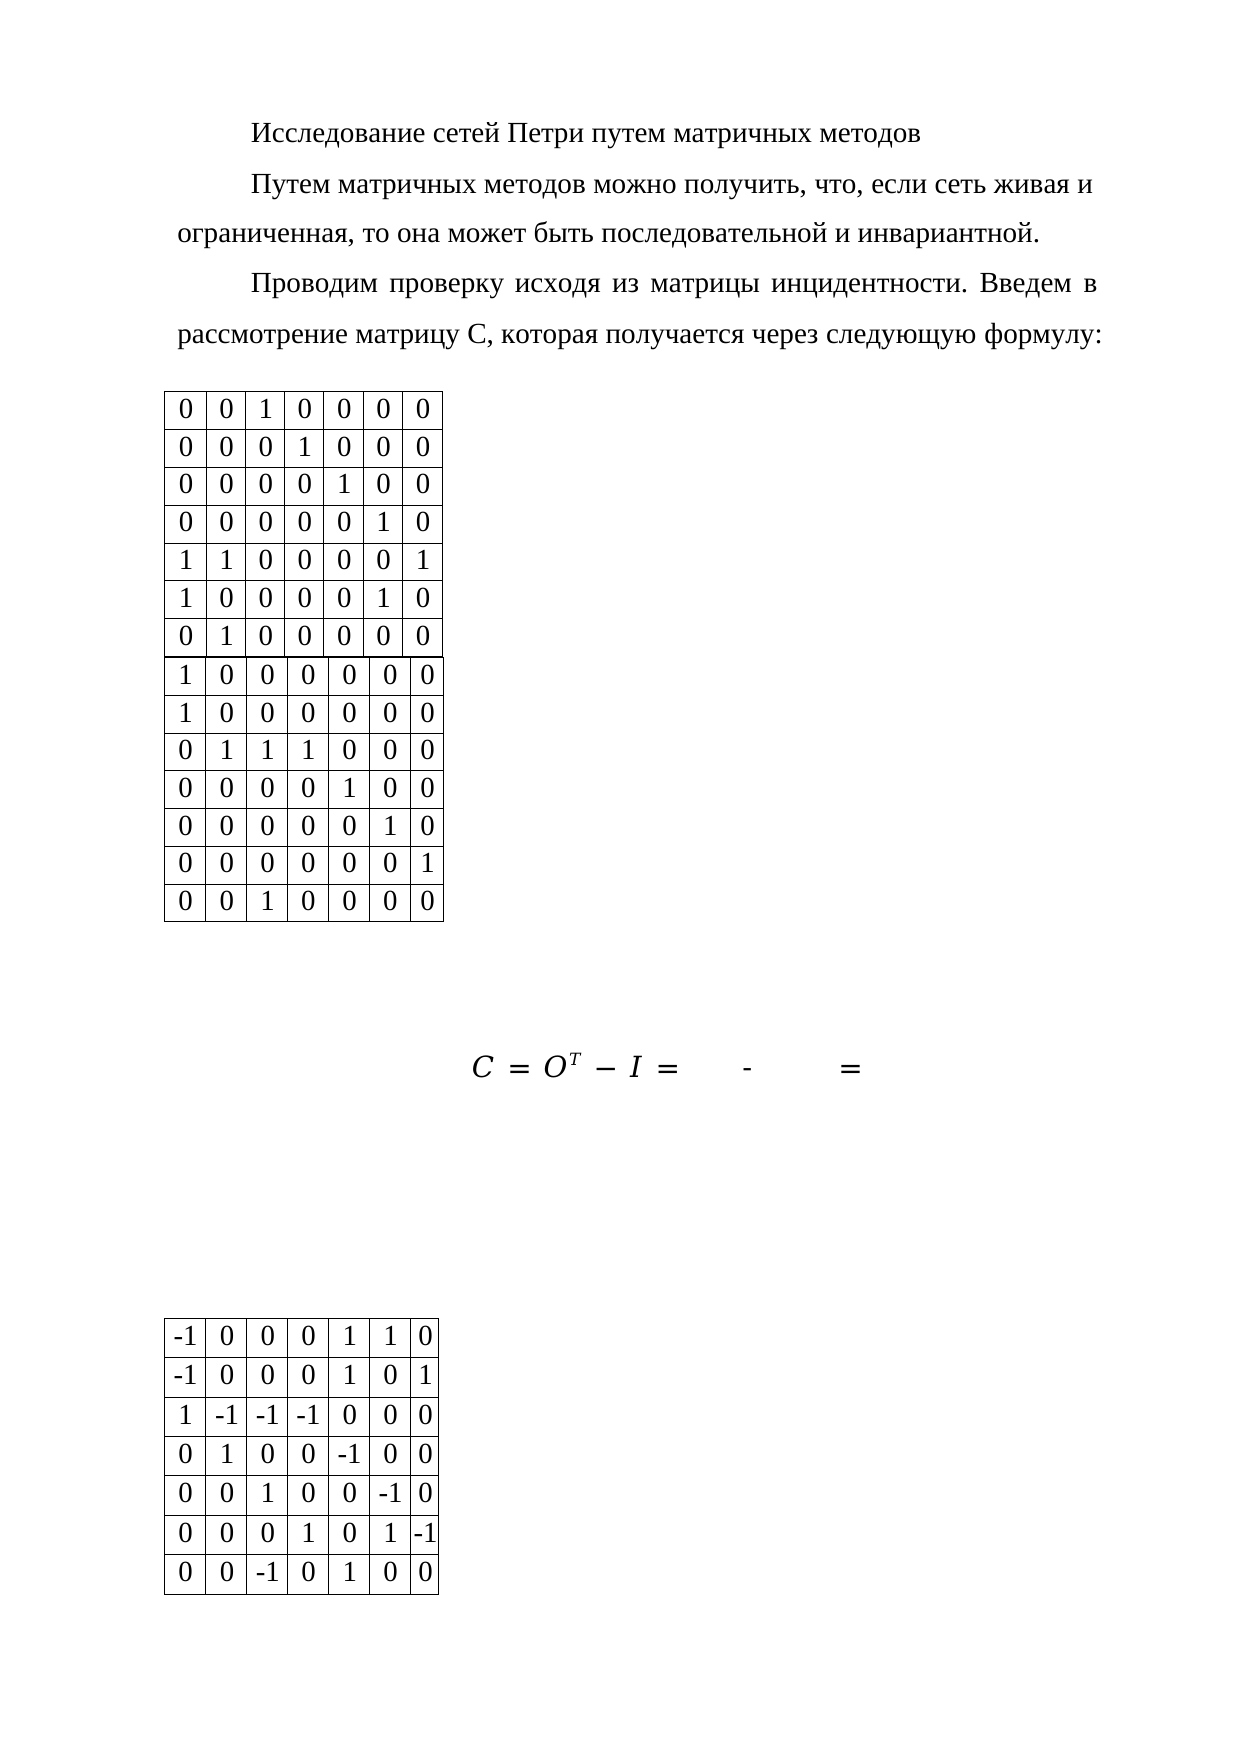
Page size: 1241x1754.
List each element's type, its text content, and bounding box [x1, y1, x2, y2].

table_cell 0 [165, 771, 205, 808]
table_cell 0 [411, 1476, 438, 1515]
table_cell 0 [207, 506, 245, 542]
table_cell 0 [411, 1437, 438, 1475]
table_cell 0 [165, 468, 206, 504]
table_cell 0 [411, 885, 443, 921]
table_cell 0 [207, 430, 245, 467]
table_header 0 [247, 658, 287, 695]
table_cell 0 [206, 809, 246, 846]
table_cell 1 [403, 544, 442, 580]
table_cell 1 [165, 581, 206, 618]
table_cell 0 [324, 544, 363, 580]
table_cell 0 [246, 544, 284, 580]
table_header 1 [246, 392, 284, 429]
table_header -1 [165, 1319, 205, 1357]
table_cell 0 [246, 619, 284, 656]
table_cell 0 [329, 1516, 369, 1554]
table_cell 0 [324, 581, 363, 618]
table_cell 0 [411, 734, 443, 770]
table_header 1 [165, 658, 205, 695]
table_cell 0 [206, 1476, 246, 1515]
table_cell 1 [247, 885, 287, 921]
table_header 0 [288, 658, 328, 695]
table_cell 0 [165, 506, 206, 542]
table_cell 0 [206, 771, 246, 808]
table_header 0 [403, 392, 442, 429]
table_cell 0 [411, 771, 443, 808]
table_header 0 [285, 392, 323, 429]
table_cell 0 [288, 771, 328, 808]
table_cell 1 [247, 1476, 287, 1515]
table_cell 0 [364, 430, 402, 467]
table_cell 0 [329, 1476, 369, 1515]
table_header 0 [206, 658, 246, 695]
table_cell 1 [364, 581, 402, 618]
table_cell 0 [403, 581, 442, 618]
table_cell 1 [165, 544, 206, 580]
table_cell 0 [165, 619, 206, 656]
table_cell 0 [370, 847, 410, 883]
table_header 0 [207, 392, 245, 429]
table_cell 0 [165, 734, 205, 770]
text Проводим проверку исходя из матрицы инцидентности. Введем в рассмотрение матрицу C, которая получается через следующую формулу: [177, 266, 1128, 350]
table_header 0 [288, 1319, 328, 1357]
table_cell 1 [285, 430, 323, 467]
table_cell 0 [329, 734, 369, 770]
table_cell 1 [329, 1358, 369, 1397]
table_cell 0 [403, 468, 442, 504]
table_header 1 [329, 1319, 369, 1357]
table_cell 0 [206, 1358, 246, 1397]
table_cell 1 [411, 847, 443, 883]
table_header 0 [411, 658, 443, 695]
table_cell 0 [165, 1555, 205, 1594]
table_cell 1 [364, 506, 402, 542]
table_cell 0 [206, 1516, 246, 1554]
table_cell 0 [288, 809, 328, 846]
table_cell 0 [247, 809, 287, 846]
table_cell -1 [247, 1555, 287, 1594]
table_header 0 [411, 1319, 438, 1357]
table_cell 0 [206, 696, 246, 732]
table_cell 0 [207, 581, 245, 618]
table_cell 1 [329, 1555, 369, 1594]
table_cell 1 [165, 1398, 205, 1436]
table_header 0 [247, 1319, 287, 1357]
table_cell 0 [324, 619, 363, 656]
table_cell 0 [329, 696, 369, 732]
table_cell 0 [285, 468, 323, 504]
table_cell 0 [329, 847, 369, 883]
table_cell 1 [411, 1358, 438, 1397]
text 𝐶 = 𝑂𝑇 − 𝐼 = - = [170, 1051, 1163, 1084]
table_cell 1 [370, 1516, 410, 1554]
table_cell 0 [246, 506, 284, 542]
table_cell 0 [285, 506, 323, 542]
table_cell 0 [370, 1437, 410, 1475]
table_cell 1 [370, 809, 410, 846]
table_cell 0 [329, 1398, 369, 1436]
table_cell 1 [207, 619, 245, 656]
table_header 1 [370, 1319, 410, 1357]
table_cell 0 [329, 885, 369, 921]
table_cell 0 [165, 1437, 205, 1475]
table_cell 0 [165, 430, 206, 467]
table_cell -1 [247, 1398, 287, 1436]
table_cell 0 [364, 468, 402, 504]
table_cell 0 [165, 1516, 205, 1554]
table_cell 0 [206, 847, 246, 883]
table_cell 0 [411, 696, 443, 732]
table_cell 0 [370, 771, 410, 808]
table_cell 0 [288, 847, 328, 883]
table_cell 0 [165, 1476, 205, 1515]
table_cell 0 [411, 1398, 438, 1436]
table_cell 0 [403, 430, 442, 467]
table_cell 0 [364, 544, 402, 580]
table_cell 1 [206, 1437, 246, 1475]
table_cell 1 [329, 771, 369, 808]
table_cell 1 [206, 734, 246, 770]
table_cell 0 [246, 468, 284, 504]
table_cell 0 [370, 885, 410, 921]
table_cell 0 [411, 1555, 438, 1594]
table_header 0 [370, 658, 410, 695]
table_cell 0 [288, 1476, 328, 1515]
table_cell 0 [288, 885, 328, 921]
table_cell 1 [165, 696, 205, 732]
table_cell 0 [288, 696, 328, 732]
table_cell 0 [370, 1555, 410, 1594]
table_cell 1 [207, 544, 245, 580]
text Путем матричных методов можно получить, что, если сеть живая и ограниченная, то она может быть последовательной и инвариантной. [177, 166, 1128, 249]
table_cell 0 [247, 847, 287, 883]
table_cell 1 [288, 734, 328, 770]
table_cell 0 [165, 809, 205, 846]
table_cell 0 [246, 581, 284, 618]
table_cell 0 [285, 544, 323, 580]
table_cell 0 [370, 734, 410, 770]
table_cell 0 [403, 619, 442, 656]
table_cell 0 [285, 619, 323, 656]
table_cell 0 [370, 1358, 410, 1397]
table_cell 0 [247, 1516, 287, 1554]
table_cell 0 [411, 809, 443, 846]
table_cell -1 [370, 1476, 410, 1515]
table_cell 0 [247, 1358, 287, 1397]
table_cell 0 [403, 506, 442, 542]
table_header 0 [324, 392, 363, 429]
table_cell -1 [206, 1398, 246, 1436]
table_header 0 [206, 1319, 246, 1357]
table_cell 1 [247, 734, 287, 770]
table_cell -1 [165, 1358, 205, 1397]
table_cell 0 [206, 885, 246, 921]
table_header 0 [364, 392, 402, 429]
table_cell 0 [288, 1437, 328, 1475]
table_cell 0 [285, 581, 323, 618]
table_cell 1 [288, 1516, 328, 1554]
table_cell 0 [246, 430, 284, 467]
table_cell 0 [364, 619, 402, 656]
table_cell 0 [370, 1398, 410, 1436]
table_cell 0 [165, 847, 205, 883]
table_cell 0 [206, 1555, 246, 1594]
table_cell 0 [165, 885, 205, 921]
table_cell 0 [329, 809, 369, 846]
table_cell 1 [324, 468, 363, 504]
table_header 0 [329, 658, 369, 695]
table_cell -1 [411, 1516, 438, 1554]
table_cell -1 [329, 1437, 369, 1475]
text Исследование сетей Петри путем матричных методов [251, 115, 1163, 149]
table_cell 0 [247, 696, 287, 732]
table_cell 0 [247, 1437, 287, 1475]
table_cell 0 [288, 1555, 328, 1594]
table_cell 0 [288, 1358, 328, 1397]
table_cell 0 [247, 771, 287, 808]
table_cell -1 [288, 1398, 328, 1436]
table_cell 0 [370, 696, 410, 732]
table_cell 0 [207, 468, 245, 504]
table_cell 0 [324, 506, 363, 542]
table_header 0 [165, 392, 206, 429]
table_cell 0 [324, 430, 363, 467]
